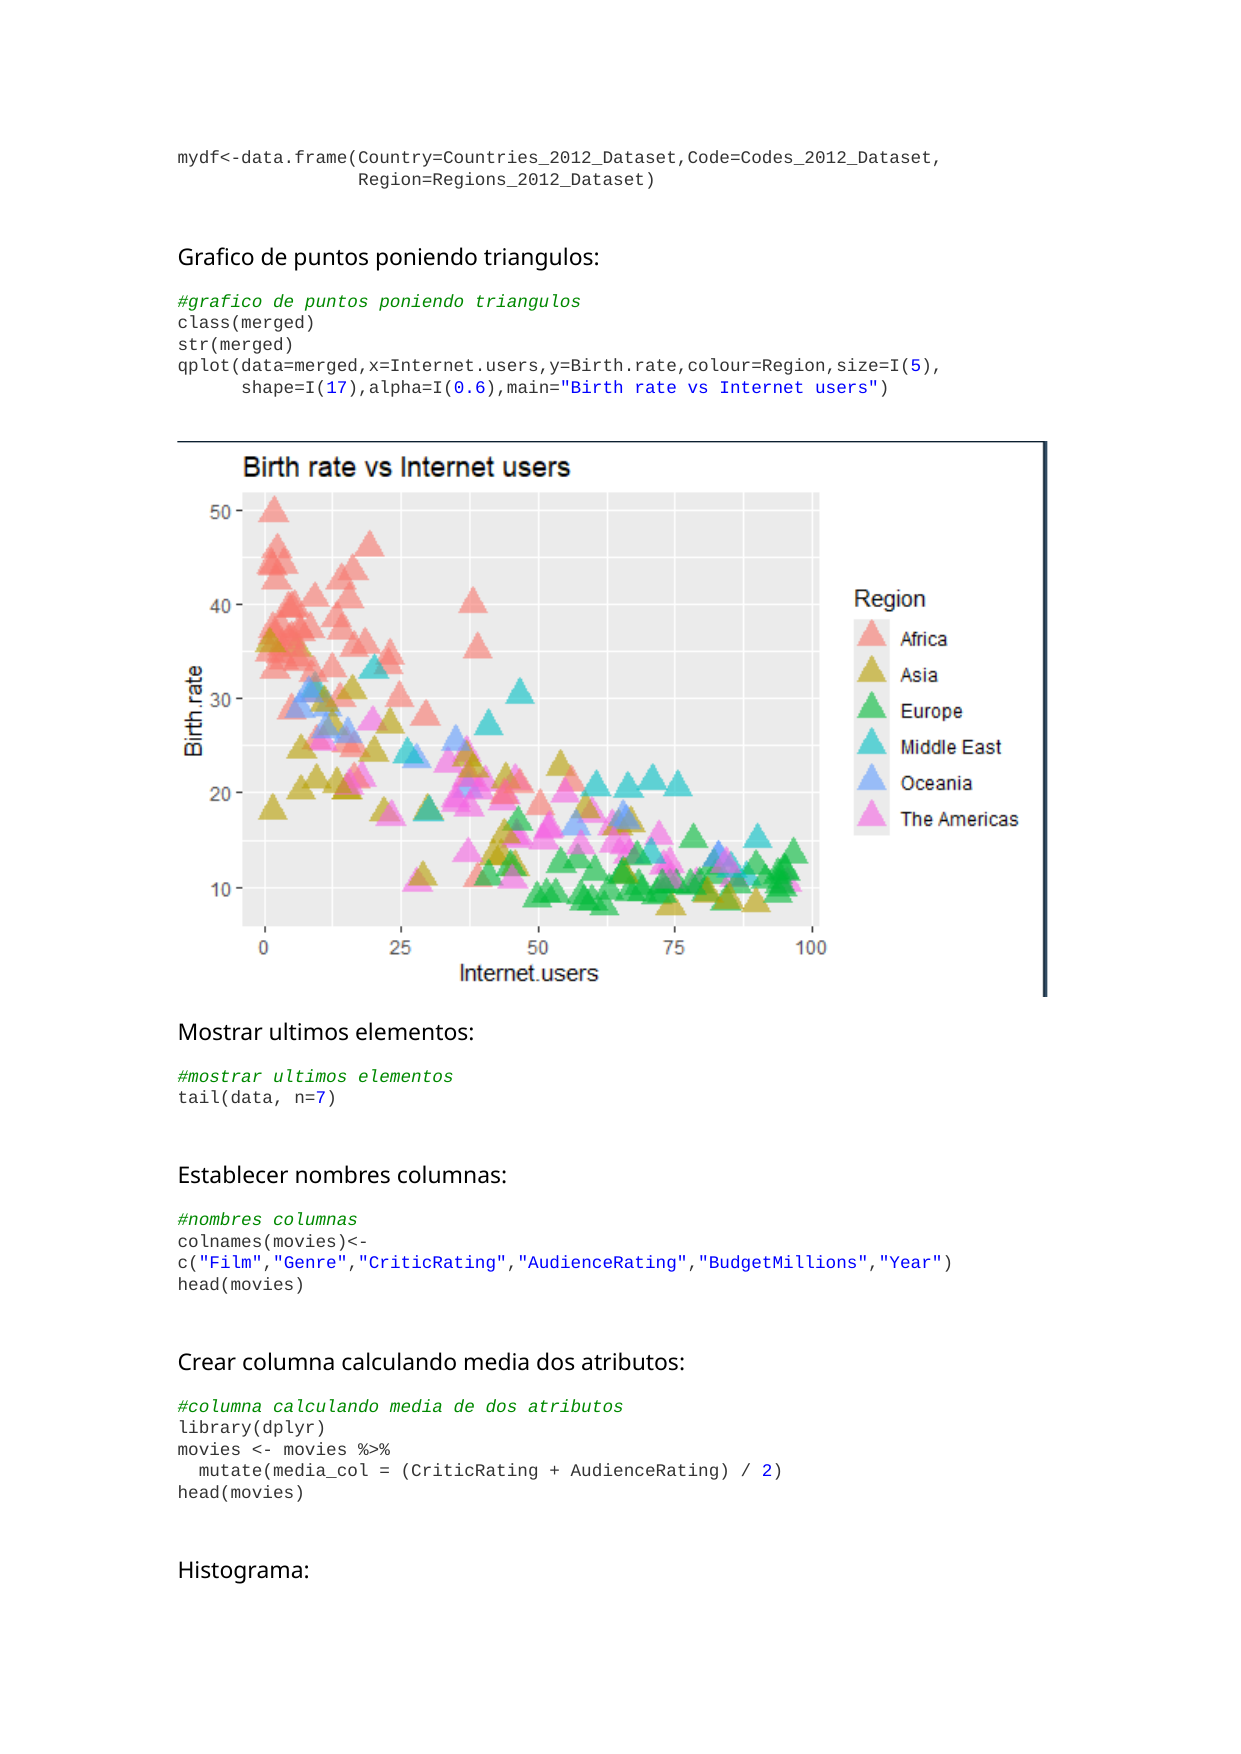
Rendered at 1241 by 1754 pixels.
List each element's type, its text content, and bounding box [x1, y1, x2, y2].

text head(movies) [177, 1482, 1063, 1504]
text Histograma: [177, 1554, 1063, 1585]
text Grafico de puntos poniendo triangulos: [177, 241, 1063, 272]
text tail(data, n=7) [177, 1087, 1063, 1109]
picture [177, 441, 1048, 997]
text str(merged) [177, 334, 1063, 356]
text Establecer nombres columnas: [177, 1159, 1063, 1191]
text library(dplyr) [177, 1418, 1063, 1439]
text #mostrar ultimos elementos [177, 1066, 1063, 1087]
text colnames(movies)<-c("Film","Genre","CriticRating","AudienceRating","BudgetMillions","Year") [177, 1231, 1063, 1274]
text Mostrar ultimos elementos: [177, 1016, 1063, 1047]
text mutate(media_col = (CriticRating + AudienceRating) / 2) [177, 1461, 1063, 1482]
text #columna calculando media de dos atributos [177, 1396, 1063, 1418]
text qplot(data=merged,x=Internet.users,y=Birth.rate,colour=Region,size=I(5), [177, 356, 1063, 377]
text #nombres columnas [177, 1210, 1063, 1231]
text Region=Regions_2012_Dataset) [177, 169, 1063, 191]
text head(movies) [177, 1274, 1063, 1296]
text movies <- movies %>% [177, 1439, 1063, 1461]
text Crear columna calculando media dos atributos: [177, 1346, 1063, 1377]
text shape=I(17),alpha=I(0.6),main="Birth rate vs Internet users") [177, 377, 1063, 399]
text #grafico de puntos poniendo triangulos [177, 291, 1063, 313]
text mydf<-data.frame(Country=Countries_2012_Dataset,Code=Codes_2012_Dataset, [177, 148, 1063, 169]
text class(merged) [177, 313, 1063, 334]
